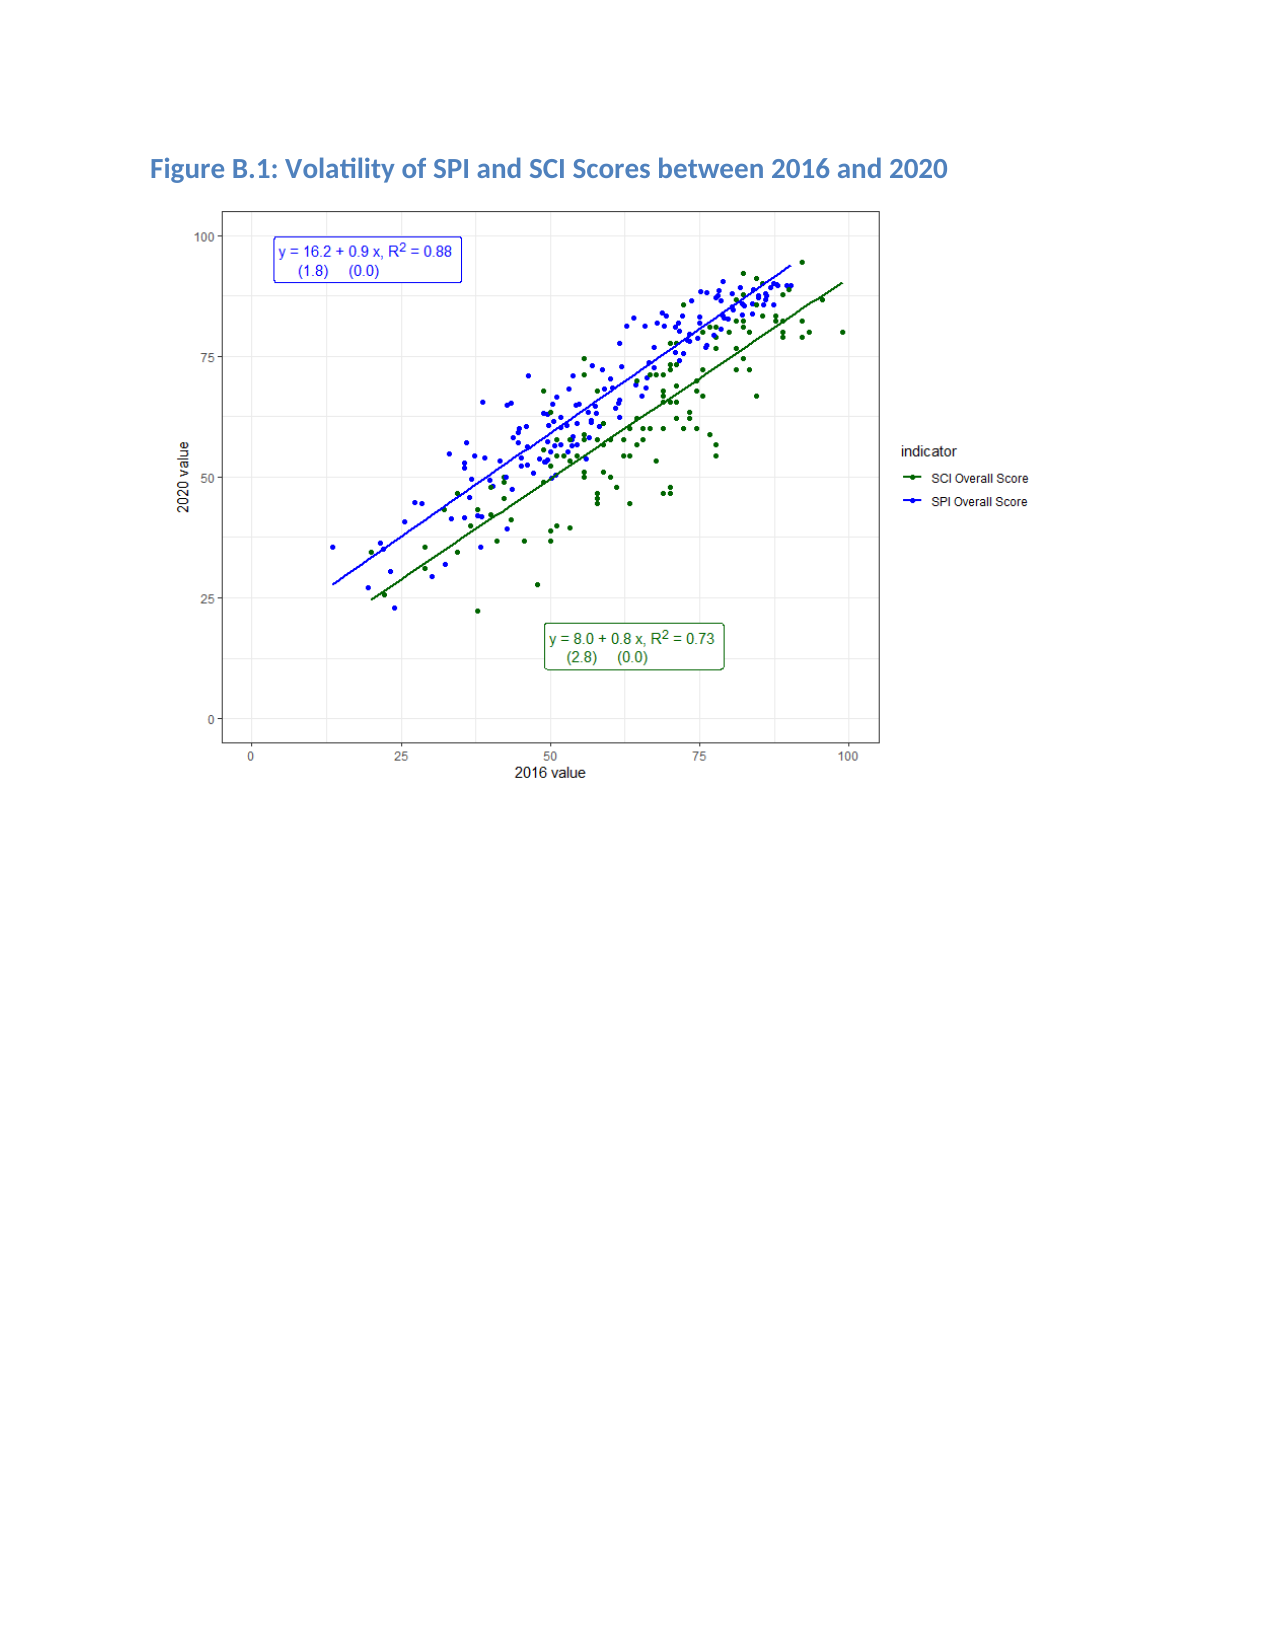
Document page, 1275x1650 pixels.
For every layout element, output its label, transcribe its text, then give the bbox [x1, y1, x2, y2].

picture [168, 204, 1044, 788]
subtitle Figure B.1: Volatility of SPI and SCI Scores between 2016 and 2020 [150, 150, 1125, 186]
